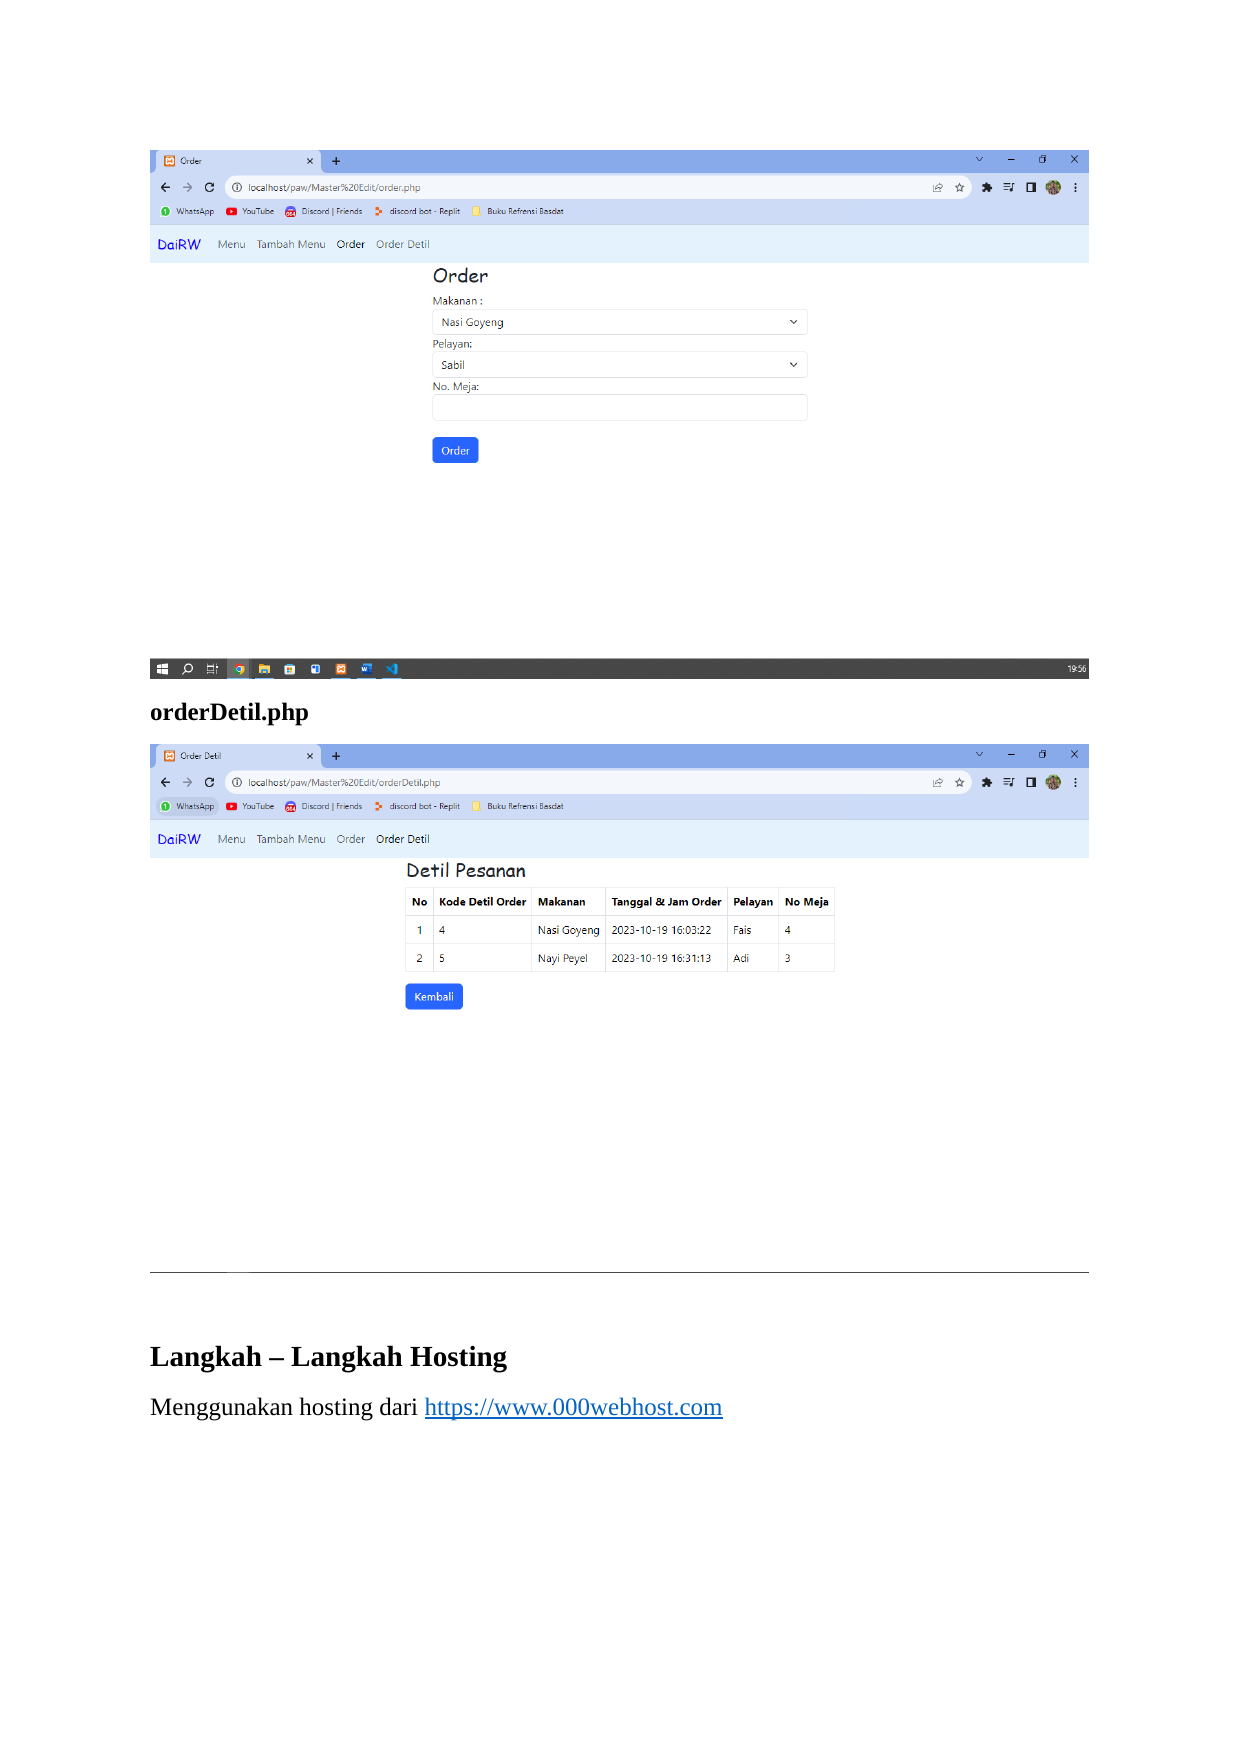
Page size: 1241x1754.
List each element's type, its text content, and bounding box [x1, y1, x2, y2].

picture [150, 150, 1089, 679]
text Menggunakan hosting dari https://www.000webhost.com [150, 1392, 1090, 1421]
text orderDetil.php [150, 697, 1090, 726]
text Langkah – Langkah Hosting [150, 1339, 1090, 1373]
picture [150, 744, 1089, 1273]
